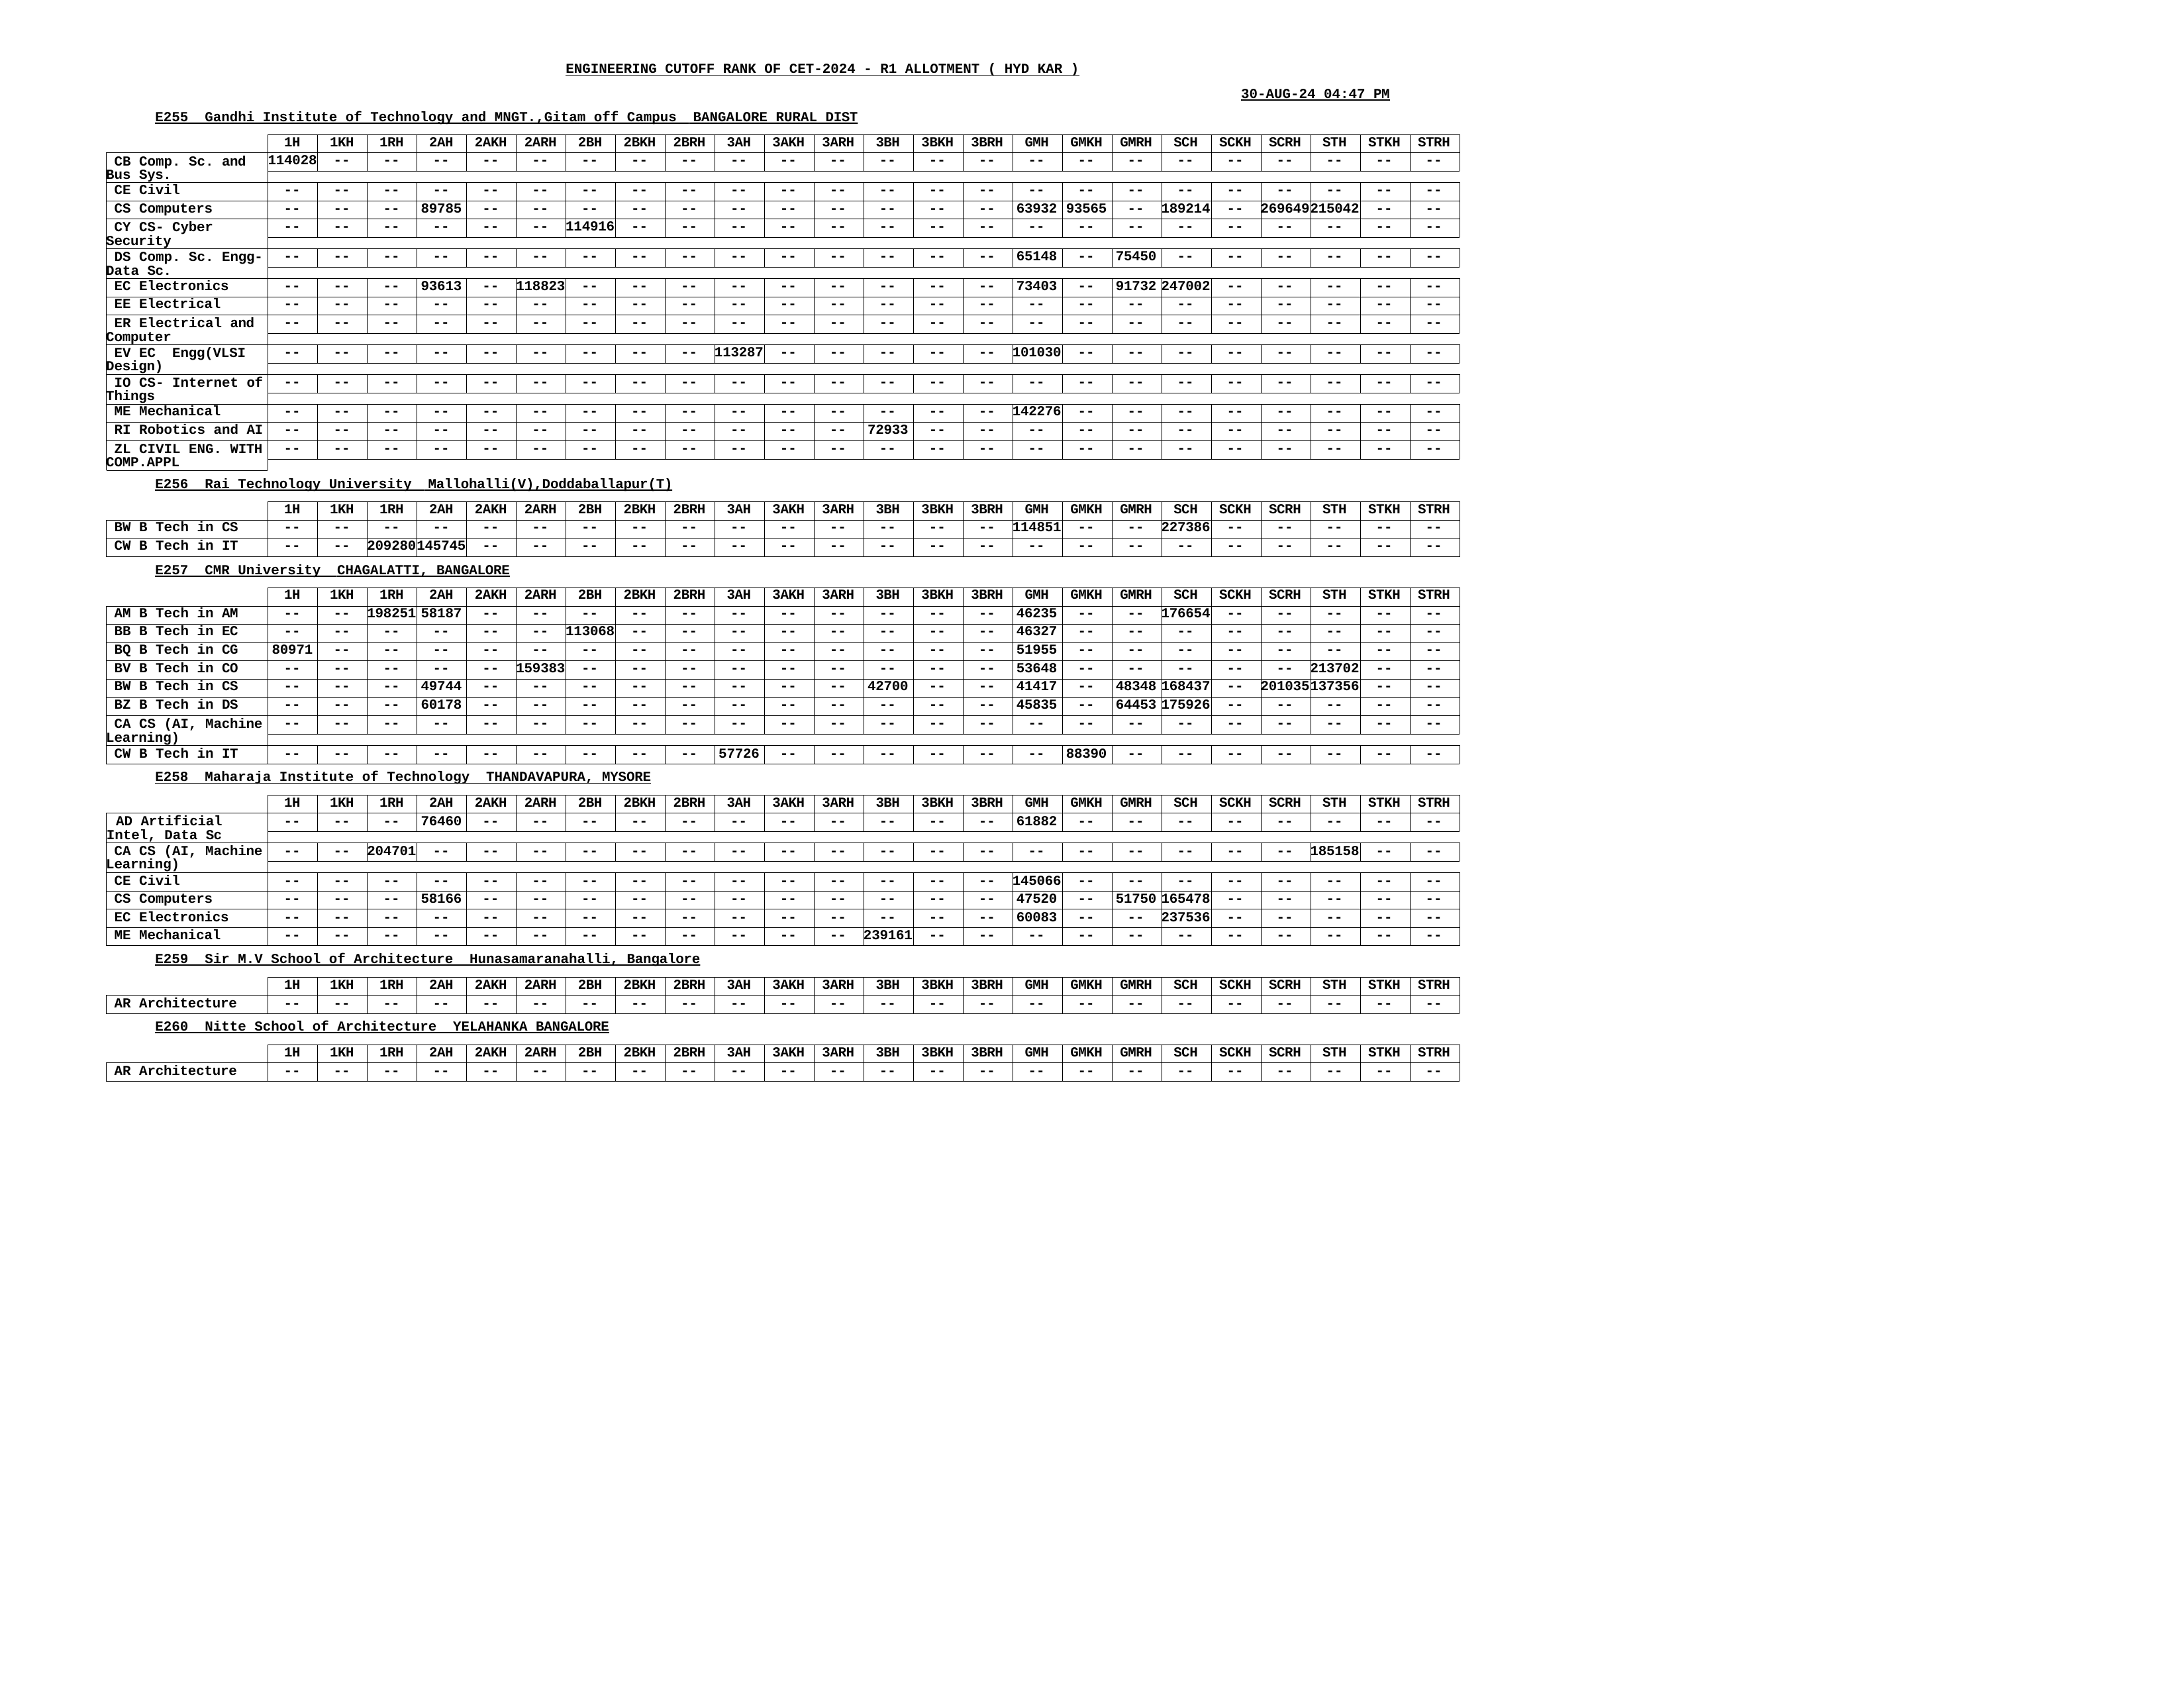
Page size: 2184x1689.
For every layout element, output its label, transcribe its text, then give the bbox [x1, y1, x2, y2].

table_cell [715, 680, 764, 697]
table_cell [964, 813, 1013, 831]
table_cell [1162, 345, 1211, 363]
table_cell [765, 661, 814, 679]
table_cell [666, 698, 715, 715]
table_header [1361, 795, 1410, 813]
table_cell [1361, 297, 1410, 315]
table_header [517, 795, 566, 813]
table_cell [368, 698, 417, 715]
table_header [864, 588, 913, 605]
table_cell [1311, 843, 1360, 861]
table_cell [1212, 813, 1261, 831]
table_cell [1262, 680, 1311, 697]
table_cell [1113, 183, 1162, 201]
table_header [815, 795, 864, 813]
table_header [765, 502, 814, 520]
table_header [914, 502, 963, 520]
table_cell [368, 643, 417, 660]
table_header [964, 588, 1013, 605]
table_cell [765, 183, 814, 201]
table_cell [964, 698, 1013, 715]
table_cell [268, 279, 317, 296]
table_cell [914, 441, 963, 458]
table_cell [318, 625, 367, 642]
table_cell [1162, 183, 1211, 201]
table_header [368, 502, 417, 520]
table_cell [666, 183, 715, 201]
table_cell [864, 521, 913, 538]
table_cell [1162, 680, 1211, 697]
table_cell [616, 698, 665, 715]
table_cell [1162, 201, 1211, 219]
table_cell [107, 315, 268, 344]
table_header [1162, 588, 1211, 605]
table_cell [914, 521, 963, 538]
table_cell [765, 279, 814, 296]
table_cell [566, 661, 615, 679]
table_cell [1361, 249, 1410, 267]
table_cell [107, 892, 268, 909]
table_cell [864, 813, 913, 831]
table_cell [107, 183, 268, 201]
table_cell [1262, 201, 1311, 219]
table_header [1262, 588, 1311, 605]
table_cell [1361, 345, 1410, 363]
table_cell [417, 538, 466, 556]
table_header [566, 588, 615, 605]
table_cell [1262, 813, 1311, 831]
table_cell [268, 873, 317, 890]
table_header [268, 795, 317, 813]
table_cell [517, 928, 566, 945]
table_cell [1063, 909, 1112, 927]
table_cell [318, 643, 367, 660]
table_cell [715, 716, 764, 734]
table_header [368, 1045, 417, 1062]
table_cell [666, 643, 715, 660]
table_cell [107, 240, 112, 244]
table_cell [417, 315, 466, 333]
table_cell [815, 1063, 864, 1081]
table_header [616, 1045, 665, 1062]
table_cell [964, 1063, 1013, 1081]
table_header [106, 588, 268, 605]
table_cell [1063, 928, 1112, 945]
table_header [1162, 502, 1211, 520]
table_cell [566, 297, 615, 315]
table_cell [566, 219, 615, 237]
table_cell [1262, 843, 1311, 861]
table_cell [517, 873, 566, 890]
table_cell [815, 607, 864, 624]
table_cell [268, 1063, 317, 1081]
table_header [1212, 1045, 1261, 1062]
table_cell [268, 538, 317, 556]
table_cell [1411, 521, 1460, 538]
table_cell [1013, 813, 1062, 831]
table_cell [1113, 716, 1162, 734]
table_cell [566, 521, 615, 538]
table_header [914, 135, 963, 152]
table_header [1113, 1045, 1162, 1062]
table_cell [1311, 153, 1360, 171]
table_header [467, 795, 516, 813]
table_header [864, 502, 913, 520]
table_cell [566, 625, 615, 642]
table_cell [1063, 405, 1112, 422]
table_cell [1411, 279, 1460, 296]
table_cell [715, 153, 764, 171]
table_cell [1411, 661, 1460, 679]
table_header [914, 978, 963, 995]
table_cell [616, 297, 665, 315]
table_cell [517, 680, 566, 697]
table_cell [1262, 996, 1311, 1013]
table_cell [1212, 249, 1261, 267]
text E255 Gandhi Institute of Technology and MNGT.,Gitam off Campus BANGALORE RURAL DIST [155, 110, 1861, 125]
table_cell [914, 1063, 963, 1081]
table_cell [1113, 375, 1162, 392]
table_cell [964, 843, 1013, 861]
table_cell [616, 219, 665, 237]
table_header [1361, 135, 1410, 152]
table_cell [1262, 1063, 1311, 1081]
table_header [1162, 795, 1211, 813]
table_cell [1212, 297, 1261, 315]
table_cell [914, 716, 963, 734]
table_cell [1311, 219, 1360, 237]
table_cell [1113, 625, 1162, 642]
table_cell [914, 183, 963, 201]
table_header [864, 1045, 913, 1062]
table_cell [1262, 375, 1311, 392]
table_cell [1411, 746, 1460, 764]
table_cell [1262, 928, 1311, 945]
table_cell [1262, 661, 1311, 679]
text E256 Rai Technology University Mallohalli(V),Doddaballapur(T) [155, 477, 1861, 493]
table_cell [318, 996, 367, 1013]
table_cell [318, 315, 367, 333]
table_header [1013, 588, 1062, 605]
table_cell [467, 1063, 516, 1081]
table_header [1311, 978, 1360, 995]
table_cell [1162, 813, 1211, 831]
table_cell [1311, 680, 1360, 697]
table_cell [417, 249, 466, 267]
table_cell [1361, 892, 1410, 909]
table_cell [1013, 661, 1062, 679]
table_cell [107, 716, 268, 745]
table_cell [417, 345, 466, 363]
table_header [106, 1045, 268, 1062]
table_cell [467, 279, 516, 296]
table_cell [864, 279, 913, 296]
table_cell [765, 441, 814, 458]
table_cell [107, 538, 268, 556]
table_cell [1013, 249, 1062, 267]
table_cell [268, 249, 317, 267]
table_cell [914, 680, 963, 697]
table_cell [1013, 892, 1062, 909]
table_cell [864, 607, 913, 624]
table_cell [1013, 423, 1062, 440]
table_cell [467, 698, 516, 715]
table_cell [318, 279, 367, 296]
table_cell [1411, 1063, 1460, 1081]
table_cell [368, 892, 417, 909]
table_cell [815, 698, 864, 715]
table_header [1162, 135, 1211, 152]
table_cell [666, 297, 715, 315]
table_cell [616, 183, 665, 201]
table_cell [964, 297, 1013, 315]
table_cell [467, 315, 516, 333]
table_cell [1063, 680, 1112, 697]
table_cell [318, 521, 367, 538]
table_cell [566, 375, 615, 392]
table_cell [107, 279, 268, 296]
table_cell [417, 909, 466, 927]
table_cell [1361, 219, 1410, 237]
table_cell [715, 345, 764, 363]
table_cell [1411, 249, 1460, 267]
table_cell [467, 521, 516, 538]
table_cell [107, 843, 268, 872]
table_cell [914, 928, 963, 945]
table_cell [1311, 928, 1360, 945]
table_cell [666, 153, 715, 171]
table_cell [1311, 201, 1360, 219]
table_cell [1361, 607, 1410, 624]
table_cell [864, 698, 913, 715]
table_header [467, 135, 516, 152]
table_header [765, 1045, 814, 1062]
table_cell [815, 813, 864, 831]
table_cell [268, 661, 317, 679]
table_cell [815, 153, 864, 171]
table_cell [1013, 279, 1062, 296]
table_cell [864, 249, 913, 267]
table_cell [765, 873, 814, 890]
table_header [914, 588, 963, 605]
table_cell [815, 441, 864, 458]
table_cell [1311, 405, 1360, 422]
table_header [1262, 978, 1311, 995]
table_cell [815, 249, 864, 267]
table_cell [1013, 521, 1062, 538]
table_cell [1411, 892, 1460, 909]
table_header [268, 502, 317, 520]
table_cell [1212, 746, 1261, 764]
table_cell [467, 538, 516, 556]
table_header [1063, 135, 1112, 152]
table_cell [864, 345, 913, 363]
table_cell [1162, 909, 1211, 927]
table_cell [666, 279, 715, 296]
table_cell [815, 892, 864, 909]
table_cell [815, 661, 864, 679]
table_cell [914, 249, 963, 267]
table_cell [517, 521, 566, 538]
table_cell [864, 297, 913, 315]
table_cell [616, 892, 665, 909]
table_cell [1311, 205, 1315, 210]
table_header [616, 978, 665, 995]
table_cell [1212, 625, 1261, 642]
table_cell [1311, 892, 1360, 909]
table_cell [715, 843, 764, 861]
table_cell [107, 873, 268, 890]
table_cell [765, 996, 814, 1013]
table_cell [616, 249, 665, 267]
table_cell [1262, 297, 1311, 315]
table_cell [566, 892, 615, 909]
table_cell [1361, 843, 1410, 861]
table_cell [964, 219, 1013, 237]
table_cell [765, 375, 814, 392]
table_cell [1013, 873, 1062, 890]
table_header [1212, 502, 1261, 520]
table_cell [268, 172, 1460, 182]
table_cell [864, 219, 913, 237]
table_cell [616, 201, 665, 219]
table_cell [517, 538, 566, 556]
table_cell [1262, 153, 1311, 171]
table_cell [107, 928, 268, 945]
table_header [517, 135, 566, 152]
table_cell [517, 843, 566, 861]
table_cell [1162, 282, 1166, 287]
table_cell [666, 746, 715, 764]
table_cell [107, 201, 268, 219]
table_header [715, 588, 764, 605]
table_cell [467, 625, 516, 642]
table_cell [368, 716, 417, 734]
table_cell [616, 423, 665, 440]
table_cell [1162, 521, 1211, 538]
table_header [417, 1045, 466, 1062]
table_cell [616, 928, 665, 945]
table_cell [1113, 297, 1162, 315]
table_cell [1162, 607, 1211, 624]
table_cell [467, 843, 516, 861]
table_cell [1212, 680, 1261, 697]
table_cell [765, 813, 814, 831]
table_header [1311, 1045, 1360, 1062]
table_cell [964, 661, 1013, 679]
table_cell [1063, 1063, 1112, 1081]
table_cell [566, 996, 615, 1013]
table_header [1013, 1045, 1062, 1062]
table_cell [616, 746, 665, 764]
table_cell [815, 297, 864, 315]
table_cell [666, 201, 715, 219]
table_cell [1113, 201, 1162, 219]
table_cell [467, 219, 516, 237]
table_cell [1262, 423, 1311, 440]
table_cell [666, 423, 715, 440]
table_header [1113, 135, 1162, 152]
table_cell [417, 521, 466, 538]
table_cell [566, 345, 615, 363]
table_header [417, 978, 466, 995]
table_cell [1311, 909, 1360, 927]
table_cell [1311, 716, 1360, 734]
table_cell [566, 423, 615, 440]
text E259 Sir M.V School of Architecture Hunasamaranahalli, Bangalore [155, 952, 1861, 968]
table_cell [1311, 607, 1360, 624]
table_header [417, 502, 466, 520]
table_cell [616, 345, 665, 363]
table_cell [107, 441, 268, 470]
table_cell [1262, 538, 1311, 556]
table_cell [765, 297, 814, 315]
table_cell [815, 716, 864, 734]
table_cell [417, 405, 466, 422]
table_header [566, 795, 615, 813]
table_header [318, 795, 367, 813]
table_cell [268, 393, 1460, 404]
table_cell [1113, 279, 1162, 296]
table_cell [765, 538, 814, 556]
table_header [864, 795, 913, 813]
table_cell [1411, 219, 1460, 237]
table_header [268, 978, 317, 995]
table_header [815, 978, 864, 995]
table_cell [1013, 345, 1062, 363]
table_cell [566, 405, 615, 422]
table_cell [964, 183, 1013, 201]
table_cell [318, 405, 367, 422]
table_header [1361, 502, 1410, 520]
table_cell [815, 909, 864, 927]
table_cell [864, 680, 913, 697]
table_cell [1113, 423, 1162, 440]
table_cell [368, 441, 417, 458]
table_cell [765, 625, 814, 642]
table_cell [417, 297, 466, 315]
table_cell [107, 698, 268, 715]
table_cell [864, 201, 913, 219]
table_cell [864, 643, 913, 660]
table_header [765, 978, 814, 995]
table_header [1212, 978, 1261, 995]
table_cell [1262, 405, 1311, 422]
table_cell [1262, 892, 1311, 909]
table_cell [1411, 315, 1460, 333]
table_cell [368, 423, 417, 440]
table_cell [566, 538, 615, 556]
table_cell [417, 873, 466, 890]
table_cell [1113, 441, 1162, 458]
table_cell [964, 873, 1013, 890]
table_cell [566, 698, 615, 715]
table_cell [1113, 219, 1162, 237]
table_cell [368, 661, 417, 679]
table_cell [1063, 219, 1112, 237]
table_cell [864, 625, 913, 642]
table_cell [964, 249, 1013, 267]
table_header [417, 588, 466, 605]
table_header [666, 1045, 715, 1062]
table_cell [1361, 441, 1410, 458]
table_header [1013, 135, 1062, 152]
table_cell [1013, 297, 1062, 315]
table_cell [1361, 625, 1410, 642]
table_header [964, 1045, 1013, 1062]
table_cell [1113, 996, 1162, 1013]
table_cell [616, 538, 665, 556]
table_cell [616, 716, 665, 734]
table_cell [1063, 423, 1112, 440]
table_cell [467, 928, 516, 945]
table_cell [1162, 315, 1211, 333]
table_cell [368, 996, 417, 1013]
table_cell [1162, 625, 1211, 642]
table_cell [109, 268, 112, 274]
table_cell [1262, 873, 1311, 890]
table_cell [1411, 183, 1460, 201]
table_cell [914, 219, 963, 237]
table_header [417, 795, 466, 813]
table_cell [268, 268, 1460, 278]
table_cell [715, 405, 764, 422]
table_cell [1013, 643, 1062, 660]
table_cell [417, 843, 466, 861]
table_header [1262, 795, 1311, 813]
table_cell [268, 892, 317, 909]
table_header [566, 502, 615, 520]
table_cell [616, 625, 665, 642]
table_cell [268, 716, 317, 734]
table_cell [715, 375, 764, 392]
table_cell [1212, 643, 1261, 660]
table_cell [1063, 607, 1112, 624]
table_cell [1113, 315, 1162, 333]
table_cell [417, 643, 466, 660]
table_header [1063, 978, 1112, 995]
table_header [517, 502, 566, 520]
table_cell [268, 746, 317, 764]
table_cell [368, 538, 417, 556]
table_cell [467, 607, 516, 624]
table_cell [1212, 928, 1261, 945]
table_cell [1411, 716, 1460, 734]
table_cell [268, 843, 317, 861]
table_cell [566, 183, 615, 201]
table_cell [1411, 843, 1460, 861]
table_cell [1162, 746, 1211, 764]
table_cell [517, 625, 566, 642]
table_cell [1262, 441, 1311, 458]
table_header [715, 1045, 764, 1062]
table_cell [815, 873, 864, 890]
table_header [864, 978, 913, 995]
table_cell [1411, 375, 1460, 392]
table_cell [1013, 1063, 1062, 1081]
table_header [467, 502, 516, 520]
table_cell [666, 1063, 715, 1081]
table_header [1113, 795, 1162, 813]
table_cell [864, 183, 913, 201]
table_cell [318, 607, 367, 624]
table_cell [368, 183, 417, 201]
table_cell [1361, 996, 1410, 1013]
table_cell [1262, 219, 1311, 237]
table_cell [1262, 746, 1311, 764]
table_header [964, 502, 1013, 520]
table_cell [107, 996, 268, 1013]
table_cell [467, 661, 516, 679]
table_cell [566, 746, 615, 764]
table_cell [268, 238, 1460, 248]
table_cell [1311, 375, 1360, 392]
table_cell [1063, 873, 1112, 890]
text E257 CMR University CHAGALATTI, BANGALORE [155, 563, 1861, 578]
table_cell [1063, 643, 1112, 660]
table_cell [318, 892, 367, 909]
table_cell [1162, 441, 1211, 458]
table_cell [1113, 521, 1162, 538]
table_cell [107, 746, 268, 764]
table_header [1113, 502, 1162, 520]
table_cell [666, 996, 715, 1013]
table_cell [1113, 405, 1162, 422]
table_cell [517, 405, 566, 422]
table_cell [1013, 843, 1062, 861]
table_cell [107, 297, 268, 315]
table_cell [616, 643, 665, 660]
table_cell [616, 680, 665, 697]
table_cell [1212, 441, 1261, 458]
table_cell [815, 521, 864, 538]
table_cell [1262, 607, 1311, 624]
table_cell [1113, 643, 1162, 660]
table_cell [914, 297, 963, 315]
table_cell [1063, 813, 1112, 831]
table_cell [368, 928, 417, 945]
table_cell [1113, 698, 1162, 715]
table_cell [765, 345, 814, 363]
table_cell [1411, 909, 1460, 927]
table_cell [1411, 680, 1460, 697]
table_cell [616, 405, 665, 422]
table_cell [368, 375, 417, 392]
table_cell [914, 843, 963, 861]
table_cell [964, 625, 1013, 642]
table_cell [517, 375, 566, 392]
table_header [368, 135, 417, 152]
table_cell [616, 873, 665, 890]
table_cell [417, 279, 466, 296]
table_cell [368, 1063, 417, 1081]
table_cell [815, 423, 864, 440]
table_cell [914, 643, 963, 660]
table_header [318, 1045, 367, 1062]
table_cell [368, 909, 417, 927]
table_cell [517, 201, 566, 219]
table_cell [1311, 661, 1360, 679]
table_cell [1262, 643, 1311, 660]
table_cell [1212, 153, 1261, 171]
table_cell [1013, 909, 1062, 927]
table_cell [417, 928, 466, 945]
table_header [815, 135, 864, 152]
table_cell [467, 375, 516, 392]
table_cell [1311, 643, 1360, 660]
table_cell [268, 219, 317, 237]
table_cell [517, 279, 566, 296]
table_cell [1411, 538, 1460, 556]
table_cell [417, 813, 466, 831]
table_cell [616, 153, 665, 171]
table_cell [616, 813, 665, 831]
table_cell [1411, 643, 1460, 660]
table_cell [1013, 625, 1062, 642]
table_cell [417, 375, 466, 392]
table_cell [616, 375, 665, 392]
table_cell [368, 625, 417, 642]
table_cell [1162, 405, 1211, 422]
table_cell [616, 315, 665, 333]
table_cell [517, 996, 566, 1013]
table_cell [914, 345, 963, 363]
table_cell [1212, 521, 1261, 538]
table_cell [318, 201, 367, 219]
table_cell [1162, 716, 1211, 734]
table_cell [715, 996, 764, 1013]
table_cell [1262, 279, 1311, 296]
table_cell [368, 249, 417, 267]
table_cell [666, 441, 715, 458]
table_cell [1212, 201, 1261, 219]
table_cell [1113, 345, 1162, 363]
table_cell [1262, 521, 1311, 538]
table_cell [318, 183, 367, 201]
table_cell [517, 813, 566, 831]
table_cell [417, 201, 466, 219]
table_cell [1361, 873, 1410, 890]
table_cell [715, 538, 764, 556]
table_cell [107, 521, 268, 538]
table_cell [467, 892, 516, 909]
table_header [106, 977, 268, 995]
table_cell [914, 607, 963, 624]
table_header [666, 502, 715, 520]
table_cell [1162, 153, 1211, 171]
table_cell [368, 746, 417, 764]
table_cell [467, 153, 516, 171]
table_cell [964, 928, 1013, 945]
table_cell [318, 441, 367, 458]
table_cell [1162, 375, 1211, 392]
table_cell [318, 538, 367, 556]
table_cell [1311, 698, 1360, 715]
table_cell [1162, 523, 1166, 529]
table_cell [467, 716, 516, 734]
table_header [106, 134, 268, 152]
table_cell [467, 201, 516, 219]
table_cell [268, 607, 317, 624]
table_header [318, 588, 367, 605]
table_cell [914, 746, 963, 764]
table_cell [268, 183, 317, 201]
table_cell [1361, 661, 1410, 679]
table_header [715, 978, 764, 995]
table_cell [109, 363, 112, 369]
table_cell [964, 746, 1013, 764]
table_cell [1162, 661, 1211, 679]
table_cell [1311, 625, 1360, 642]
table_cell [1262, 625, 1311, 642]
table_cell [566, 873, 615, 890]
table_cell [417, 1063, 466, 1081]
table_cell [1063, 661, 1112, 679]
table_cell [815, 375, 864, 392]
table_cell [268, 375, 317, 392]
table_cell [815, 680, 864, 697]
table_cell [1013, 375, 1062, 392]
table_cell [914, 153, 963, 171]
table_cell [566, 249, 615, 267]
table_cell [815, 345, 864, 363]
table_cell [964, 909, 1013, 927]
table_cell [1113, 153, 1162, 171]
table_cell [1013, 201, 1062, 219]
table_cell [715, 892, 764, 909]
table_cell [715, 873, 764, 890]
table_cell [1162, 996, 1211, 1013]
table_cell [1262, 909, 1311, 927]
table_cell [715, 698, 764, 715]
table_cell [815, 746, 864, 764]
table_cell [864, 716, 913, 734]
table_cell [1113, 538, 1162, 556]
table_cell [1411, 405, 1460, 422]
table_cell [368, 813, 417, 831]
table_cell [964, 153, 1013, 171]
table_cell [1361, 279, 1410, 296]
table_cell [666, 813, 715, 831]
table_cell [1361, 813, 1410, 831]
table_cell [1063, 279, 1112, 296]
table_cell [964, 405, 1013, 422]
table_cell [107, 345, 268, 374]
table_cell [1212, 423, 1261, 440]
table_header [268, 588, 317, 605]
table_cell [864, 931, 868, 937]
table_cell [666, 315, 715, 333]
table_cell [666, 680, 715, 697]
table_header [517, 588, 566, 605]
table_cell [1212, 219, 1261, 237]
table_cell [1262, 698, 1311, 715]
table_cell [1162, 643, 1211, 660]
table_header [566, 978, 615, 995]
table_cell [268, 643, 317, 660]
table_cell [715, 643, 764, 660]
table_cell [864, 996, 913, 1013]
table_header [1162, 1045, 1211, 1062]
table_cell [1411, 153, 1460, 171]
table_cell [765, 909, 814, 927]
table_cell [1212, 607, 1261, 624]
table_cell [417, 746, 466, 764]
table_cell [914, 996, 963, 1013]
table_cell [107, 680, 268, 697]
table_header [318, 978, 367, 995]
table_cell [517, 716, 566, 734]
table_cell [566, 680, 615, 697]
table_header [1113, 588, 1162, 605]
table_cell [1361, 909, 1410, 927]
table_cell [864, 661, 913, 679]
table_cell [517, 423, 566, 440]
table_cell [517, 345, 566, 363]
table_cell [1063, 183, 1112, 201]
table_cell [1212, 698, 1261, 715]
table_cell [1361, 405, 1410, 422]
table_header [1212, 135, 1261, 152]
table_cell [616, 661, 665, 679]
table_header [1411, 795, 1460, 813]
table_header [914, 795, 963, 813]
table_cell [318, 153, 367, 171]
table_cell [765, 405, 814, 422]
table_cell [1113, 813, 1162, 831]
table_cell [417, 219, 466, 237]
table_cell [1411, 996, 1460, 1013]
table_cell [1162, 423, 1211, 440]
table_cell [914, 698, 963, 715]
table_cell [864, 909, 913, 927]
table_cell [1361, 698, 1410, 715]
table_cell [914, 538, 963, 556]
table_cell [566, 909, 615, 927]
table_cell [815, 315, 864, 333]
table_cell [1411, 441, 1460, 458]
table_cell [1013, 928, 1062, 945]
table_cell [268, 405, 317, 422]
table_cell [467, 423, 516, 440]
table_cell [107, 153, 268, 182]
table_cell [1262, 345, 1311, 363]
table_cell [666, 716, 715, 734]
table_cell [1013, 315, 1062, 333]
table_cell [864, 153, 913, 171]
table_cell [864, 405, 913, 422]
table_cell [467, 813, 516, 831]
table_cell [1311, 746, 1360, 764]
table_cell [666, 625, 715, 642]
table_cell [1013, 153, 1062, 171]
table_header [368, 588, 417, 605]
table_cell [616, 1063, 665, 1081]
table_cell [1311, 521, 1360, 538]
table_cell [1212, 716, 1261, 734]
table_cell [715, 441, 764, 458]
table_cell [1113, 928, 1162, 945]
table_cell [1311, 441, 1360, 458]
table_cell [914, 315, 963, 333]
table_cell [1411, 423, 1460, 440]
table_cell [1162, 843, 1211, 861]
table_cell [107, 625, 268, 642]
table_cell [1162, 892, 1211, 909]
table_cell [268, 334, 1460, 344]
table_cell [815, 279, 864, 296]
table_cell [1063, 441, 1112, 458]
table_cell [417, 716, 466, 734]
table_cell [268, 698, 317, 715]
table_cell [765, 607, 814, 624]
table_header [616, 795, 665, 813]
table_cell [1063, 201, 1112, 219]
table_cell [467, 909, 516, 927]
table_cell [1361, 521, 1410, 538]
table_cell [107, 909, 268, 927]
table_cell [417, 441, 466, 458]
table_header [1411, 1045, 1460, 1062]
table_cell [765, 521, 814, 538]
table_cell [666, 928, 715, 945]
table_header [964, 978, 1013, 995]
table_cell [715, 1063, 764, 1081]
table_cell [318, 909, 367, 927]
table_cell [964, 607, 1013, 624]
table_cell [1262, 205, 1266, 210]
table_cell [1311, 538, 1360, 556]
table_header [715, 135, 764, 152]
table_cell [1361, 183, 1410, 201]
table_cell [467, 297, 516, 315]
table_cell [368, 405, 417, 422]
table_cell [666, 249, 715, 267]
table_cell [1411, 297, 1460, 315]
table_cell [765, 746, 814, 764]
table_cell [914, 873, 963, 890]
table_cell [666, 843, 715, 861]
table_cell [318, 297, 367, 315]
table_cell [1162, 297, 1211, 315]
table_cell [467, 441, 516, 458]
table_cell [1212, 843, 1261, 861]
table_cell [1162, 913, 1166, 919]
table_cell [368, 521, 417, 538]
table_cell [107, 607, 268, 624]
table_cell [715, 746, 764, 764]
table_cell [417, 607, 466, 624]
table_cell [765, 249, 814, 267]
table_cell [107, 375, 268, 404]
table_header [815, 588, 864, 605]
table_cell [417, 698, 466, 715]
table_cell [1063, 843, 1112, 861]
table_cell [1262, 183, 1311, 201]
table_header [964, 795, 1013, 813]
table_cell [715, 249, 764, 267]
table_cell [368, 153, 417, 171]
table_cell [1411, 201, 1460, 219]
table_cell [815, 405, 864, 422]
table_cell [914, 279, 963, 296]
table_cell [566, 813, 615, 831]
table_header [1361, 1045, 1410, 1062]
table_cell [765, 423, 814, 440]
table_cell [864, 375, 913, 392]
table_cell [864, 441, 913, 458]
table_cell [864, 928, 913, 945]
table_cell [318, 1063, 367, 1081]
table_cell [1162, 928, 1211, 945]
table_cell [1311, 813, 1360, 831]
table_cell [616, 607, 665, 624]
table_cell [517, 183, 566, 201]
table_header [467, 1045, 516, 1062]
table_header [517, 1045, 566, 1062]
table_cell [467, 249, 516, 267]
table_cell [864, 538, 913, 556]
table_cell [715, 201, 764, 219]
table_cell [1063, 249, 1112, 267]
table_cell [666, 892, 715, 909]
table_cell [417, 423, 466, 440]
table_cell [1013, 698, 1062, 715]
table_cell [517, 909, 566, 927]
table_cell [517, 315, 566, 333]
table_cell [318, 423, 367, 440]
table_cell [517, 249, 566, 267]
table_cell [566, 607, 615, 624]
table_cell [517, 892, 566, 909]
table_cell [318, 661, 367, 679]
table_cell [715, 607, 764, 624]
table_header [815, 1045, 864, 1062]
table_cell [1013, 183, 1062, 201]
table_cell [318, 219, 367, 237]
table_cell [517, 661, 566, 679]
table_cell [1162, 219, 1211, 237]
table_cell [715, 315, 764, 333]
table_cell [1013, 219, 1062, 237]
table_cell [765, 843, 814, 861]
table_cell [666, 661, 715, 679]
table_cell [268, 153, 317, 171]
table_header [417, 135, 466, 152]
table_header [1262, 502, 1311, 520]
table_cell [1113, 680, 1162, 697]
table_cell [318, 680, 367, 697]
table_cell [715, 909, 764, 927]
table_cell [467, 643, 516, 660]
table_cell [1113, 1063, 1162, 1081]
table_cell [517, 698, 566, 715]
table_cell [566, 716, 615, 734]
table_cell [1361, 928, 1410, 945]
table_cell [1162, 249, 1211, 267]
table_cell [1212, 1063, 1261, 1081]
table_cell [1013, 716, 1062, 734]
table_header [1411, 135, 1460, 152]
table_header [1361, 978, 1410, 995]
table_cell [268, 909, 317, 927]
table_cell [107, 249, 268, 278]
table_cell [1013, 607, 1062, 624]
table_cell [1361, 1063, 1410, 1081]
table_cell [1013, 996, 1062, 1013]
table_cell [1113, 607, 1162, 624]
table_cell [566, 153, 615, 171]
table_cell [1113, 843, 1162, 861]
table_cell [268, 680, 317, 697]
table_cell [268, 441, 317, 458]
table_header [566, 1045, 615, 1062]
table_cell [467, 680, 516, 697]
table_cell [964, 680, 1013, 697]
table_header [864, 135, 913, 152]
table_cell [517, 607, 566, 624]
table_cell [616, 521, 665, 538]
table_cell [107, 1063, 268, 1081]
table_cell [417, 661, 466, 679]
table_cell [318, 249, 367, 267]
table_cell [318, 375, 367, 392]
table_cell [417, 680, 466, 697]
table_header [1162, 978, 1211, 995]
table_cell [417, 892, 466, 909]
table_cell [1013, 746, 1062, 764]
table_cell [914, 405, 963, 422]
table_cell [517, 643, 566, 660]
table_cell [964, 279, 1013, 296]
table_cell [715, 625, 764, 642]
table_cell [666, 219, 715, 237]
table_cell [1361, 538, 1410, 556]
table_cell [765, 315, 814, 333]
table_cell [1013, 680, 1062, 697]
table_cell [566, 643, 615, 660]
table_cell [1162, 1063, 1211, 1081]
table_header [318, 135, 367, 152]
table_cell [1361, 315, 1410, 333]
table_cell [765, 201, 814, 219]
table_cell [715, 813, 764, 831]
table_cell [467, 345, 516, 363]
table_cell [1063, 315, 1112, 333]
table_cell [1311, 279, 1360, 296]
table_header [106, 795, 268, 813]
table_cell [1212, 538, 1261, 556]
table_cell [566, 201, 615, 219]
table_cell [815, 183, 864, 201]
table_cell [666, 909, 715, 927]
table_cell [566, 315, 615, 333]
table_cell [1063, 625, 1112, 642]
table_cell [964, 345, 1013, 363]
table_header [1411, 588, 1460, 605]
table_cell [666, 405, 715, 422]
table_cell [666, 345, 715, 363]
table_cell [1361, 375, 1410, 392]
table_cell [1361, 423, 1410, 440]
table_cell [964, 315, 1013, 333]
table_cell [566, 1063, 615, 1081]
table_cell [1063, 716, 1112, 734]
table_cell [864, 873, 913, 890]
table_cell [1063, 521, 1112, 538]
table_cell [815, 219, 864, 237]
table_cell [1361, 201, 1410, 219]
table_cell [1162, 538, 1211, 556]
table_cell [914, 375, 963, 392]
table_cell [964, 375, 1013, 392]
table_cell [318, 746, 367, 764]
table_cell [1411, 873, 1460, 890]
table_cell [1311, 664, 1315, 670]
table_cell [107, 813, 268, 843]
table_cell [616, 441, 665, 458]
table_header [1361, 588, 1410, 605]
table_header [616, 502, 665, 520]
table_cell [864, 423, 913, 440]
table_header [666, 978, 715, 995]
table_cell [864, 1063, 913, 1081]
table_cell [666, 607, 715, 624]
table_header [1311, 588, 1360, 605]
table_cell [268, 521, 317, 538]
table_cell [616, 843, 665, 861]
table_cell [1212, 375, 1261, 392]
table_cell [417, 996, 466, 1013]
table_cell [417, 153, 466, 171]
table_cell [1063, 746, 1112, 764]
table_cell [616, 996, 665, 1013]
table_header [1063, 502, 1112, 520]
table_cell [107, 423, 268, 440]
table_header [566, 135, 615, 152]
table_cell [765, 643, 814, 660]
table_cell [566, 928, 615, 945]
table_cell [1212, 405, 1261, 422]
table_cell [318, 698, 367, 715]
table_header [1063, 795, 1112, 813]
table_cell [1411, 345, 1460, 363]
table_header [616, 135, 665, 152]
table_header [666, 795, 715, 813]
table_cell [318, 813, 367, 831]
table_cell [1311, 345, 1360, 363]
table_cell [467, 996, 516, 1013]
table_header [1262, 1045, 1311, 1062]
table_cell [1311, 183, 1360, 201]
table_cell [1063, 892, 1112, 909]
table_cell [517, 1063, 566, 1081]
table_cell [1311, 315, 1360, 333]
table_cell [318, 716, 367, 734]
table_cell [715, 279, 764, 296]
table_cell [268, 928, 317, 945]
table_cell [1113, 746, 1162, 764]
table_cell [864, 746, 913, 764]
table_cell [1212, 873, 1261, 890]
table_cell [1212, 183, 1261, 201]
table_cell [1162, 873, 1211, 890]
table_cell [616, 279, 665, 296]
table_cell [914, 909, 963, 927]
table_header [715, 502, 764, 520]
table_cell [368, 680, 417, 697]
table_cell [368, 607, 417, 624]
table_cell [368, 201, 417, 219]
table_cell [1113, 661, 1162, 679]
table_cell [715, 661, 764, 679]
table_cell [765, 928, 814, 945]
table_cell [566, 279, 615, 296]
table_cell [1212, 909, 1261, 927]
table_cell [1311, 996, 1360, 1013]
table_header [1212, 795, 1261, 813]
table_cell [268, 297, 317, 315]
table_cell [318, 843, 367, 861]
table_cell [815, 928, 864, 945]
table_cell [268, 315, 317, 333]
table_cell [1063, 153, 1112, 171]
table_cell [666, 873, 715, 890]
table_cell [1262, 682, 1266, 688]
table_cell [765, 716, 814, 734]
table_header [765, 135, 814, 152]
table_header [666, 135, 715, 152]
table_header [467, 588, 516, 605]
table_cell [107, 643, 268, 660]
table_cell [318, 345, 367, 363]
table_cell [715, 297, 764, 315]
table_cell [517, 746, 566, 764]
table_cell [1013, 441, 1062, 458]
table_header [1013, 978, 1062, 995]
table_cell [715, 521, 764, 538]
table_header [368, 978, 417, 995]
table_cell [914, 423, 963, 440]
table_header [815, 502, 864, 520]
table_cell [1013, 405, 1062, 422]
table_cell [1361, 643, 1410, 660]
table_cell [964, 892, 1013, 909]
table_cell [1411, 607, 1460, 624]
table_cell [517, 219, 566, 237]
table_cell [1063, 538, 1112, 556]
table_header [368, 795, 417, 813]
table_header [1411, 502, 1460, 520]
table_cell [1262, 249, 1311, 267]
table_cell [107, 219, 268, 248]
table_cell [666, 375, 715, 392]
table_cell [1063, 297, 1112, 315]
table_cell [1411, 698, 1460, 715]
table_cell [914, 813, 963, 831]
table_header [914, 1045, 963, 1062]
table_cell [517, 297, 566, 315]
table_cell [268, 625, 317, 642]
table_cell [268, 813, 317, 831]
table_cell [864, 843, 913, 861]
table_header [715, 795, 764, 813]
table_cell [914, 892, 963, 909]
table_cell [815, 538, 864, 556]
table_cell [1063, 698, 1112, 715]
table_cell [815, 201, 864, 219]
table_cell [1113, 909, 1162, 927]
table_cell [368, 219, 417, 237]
text E260 Nitte School of Architecture YELAHANKA BANGALORE [155, 1019, 1861, 1035]
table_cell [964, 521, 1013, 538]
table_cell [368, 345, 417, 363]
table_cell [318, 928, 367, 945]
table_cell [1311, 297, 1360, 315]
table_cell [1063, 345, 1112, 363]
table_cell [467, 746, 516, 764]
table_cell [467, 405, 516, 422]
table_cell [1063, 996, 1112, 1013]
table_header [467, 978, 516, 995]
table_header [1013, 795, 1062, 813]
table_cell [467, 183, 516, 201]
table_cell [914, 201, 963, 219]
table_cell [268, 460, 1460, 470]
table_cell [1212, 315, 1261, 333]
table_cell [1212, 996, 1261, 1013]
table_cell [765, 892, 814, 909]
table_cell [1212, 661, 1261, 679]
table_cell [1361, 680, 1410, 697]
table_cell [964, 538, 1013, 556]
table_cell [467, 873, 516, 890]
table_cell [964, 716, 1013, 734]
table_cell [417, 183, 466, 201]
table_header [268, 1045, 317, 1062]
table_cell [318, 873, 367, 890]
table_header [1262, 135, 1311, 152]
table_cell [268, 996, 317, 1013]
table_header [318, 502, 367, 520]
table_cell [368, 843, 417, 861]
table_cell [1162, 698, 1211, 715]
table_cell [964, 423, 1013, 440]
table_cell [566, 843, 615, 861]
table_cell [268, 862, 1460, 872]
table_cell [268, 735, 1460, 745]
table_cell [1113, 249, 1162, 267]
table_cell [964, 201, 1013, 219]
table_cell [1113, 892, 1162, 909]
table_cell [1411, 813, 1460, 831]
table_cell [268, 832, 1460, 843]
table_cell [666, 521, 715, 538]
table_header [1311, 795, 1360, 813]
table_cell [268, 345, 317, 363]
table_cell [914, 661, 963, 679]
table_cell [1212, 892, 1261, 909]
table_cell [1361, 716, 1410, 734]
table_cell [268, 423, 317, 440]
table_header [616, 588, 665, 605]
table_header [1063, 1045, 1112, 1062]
text E258 Maharaja Institute of Technology THANDAVAPURA, MYSORE [155, 770, 1861, 786]
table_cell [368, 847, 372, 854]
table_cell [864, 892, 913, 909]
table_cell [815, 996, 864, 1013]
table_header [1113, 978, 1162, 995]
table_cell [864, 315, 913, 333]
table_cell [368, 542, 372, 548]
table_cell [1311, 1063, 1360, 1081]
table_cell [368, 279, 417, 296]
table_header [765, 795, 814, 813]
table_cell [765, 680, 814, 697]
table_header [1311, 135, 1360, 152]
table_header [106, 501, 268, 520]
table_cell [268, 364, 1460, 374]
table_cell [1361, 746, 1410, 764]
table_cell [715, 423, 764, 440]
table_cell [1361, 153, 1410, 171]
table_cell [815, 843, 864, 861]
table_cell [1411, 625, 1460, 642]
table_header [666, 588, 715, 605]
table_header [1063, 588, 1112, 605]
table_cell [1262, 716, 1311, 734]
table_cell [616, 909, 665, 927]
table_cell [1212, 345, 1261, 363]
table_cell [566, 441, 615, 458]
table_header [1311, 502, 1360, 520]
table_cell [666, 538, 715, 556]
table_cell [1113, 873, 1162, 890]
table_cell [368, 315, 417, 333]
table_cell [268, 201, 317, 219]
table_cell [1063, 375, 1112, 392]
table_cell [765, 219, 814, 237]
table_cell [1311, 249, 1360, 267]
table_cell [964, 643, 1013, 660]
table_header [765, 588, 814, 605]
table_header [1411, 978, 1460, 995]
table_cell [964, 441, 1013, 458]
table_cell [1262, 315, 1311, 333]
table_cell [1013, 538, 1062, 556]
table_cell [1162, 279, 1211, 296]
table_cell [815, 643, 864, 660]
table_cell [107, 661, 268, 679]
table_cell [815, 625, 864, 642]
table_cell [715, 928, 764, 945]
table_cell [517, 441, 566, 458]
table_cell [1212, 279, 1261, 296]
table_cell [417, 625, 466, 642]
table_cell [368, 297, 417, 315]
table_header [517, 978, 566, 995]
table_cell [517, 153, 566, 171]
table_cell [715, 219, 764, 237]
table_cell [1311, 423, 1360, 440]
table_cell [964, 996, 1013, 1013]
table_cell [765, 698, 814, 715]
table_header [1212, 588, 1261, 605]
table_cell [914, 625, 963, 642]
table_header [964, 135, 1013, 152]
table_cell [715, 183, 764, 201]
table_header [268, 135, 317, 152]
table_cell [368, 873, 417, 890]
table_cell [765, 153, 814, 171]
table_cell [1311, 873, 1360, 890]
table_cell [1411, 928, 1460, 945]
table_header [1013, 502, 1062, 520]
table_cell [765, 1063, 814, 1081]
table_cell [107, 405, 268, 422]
